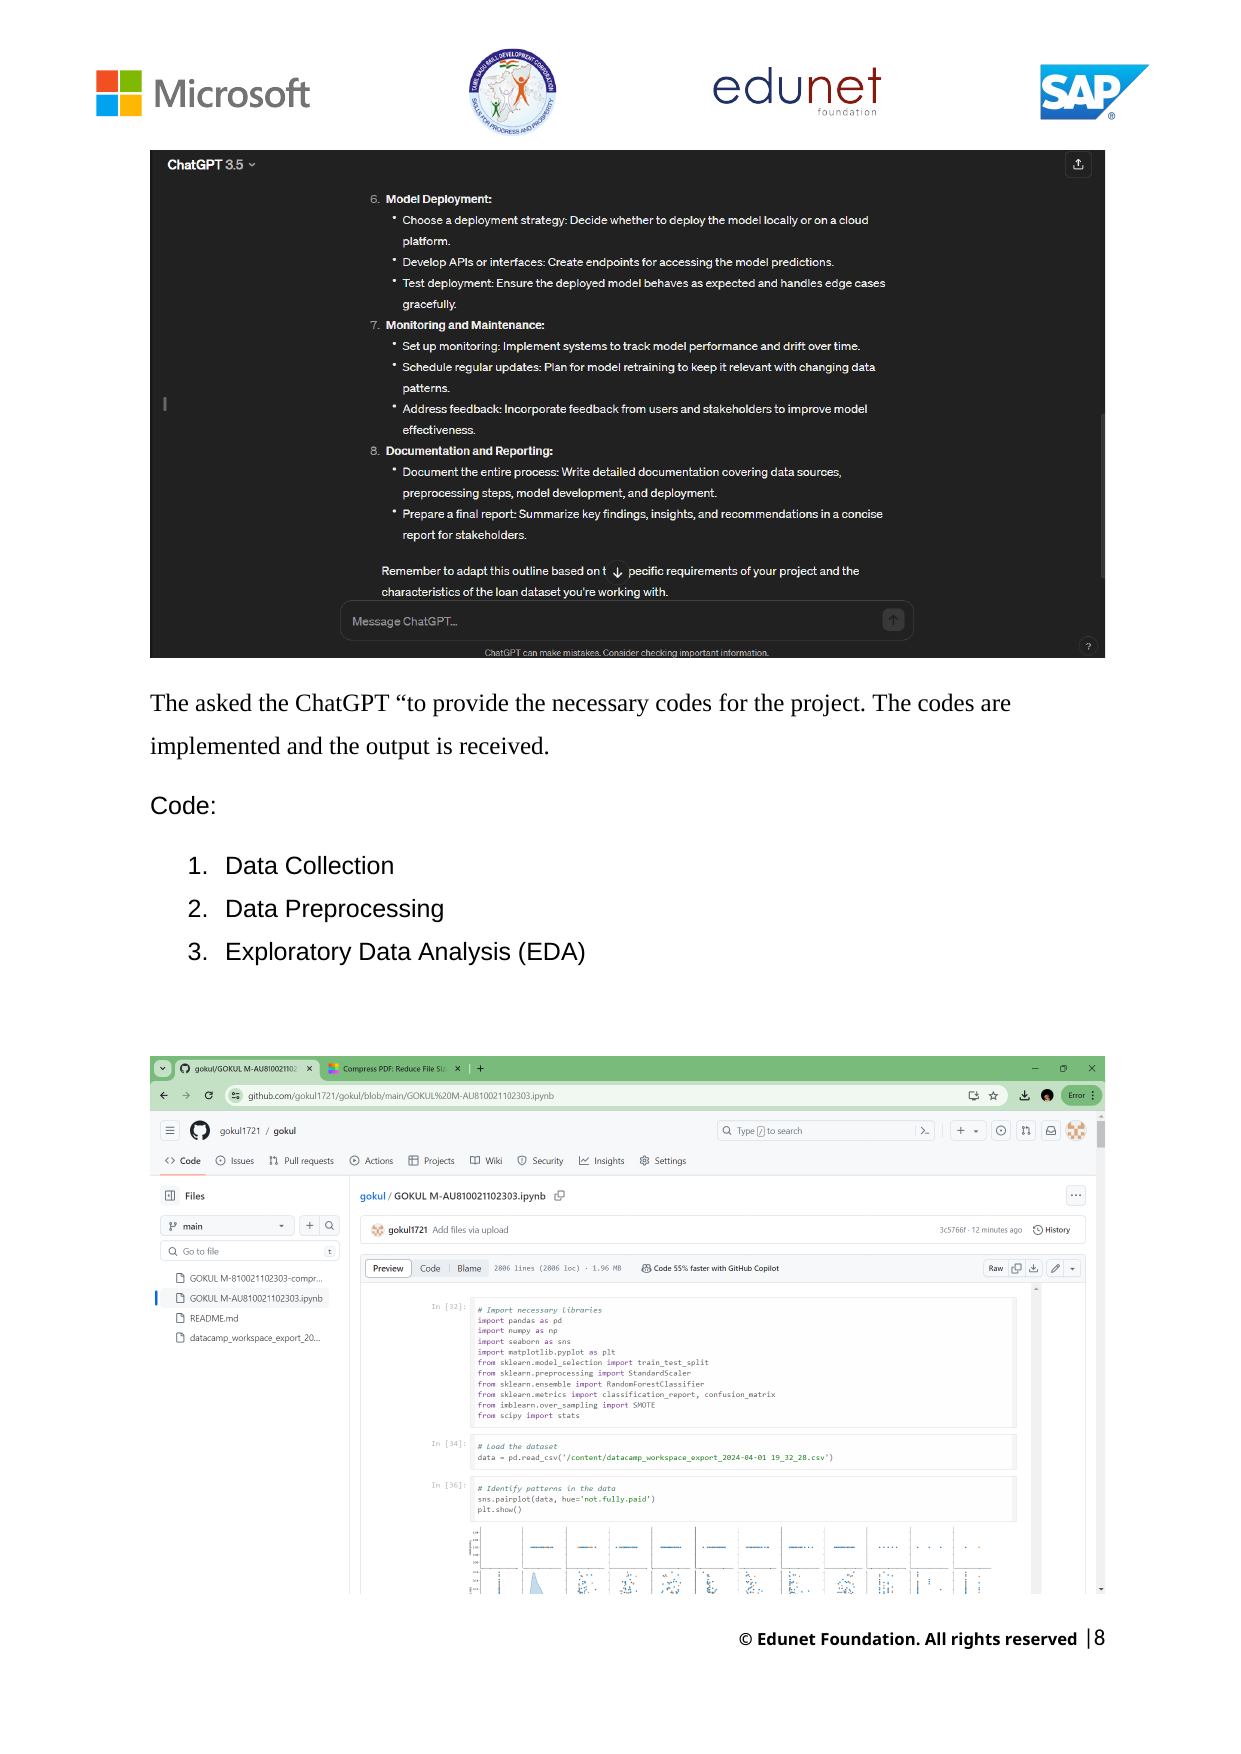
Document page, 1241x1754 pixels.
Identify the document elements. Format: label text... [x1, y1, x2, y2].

picture [150, 1056, 1106, 1594]
list Data Collection [187, 851, 1105, 879]
picture [706, 60, 889, 122]
list Data Preprocessing [187, 894, 1105, 923]
picture [1039, 63, 1151, 121]
picture [150, 150, 1106, 658]
text Code: [150, 791, 1105, 820]
text The asked the ChatGPT “to provide the necessary codes for the project. The codes are implemented and the output is received. [150, 688, 1105, 760]
picture [91, 65, 316, 121]
list Exploratory Data Analysis (EDA) [187, 937, 1105, 966]
picture [466, 45, 558, 137]
